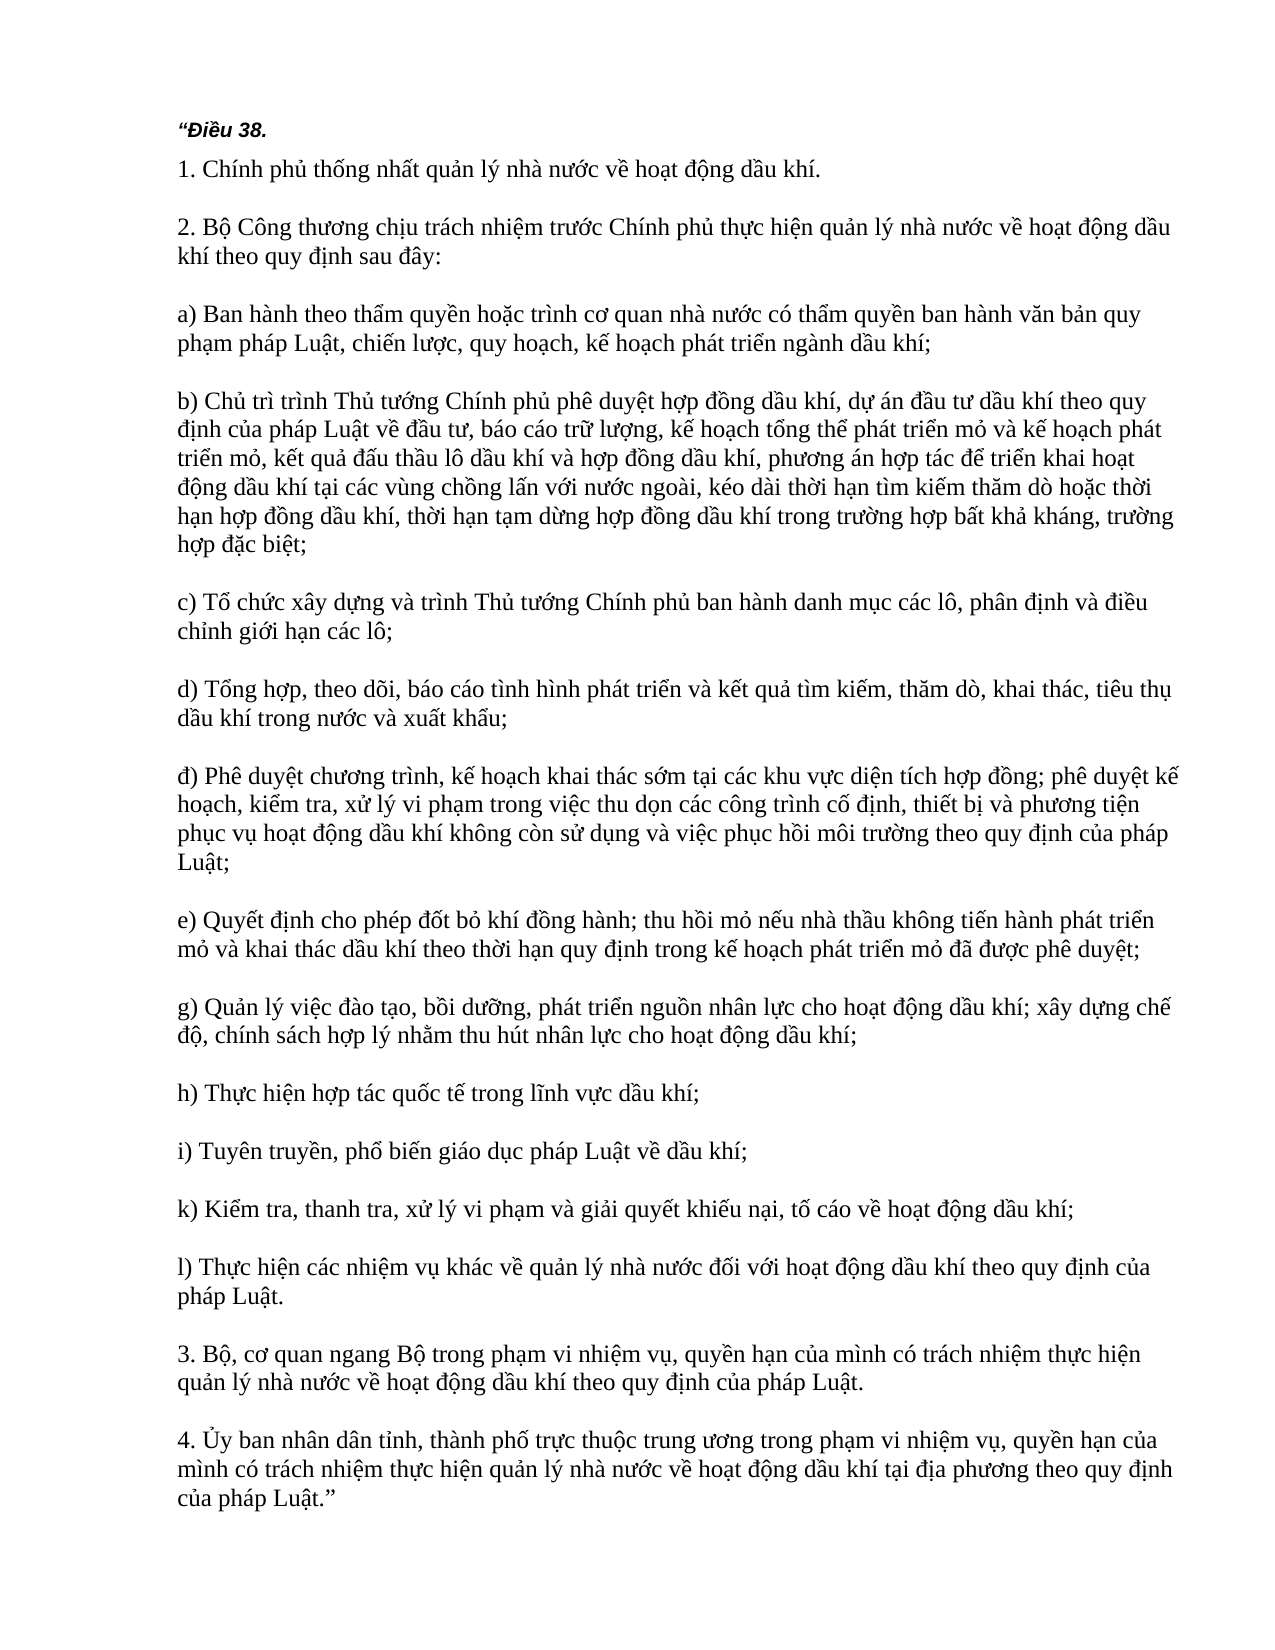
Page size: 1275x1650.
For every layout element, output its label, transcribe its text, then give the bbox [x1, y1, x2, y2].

text 2. Bộ Công thương chịu trách nhiệm trước Chính phủ thực hiện quản lý nhà nước về hoạt động dầu khí theo quy định sau đây: [177, 212, 1186, 270]
text 1. Chính phủ thống nhất quản lý nhà nước về hoạt động dầu khí. [177, 154, 1186, 183]
text i) Tuyên truyền, phổ biến giáo dục pháp Luật về dầu khí; [177, 1136, 1186, 1165]
text 3. Bộ, cơ quan ngang Bộ trong phạm vi nhiệm vụ, quyền hạn của mình có trách nhiệm thực hiện quản lý nhà nước về hoạt động dầu khí theo quy định của pháp Luật. [177, 1339, 1186, 1396]
text d) Tổng hợp, theo dõi, báo cáo tình hình phát triển và kết quả tìm kiếm, thăm dò, khai thác, tiêu thụ dầu khí trong nước và xuất khẩu; [177, 674, 1186, 732]
text a) Ban hành theo thẩm quyền hoặc trình cơ quan nhà nước có thẩm quyền ban hành văn bản quy phạm pháp Luật, chiến lược, quy hoạch, kế hoạch phát triển ngành dầu khí; [177, 299, 1186, 357]
text l) Thực hiện các nhiệm vụ khác về quản lý nhà nước đối với hoạt động dầu khí theo quy định của pháp Luật. [177, 1252, 1186, 1309]
text b) Chủ trì trình Thủ tướng Chính phủ phê duyệt hợp đồng dầu khí, dự án đầu tư dầu khí theo quy định của pháp Luật về đầu tư, báo cáo trữ lượng, kế hoạch tổng thể phát triển mỏ và kế hoạch phát triển mỏ, kết quả đấu thầu lô dầu khí và hợp đồng dầu khí, phương án hợp tác để triển khai hoạt động dầu khí tại các vùng chồng lấn với nước ngoài, kéo dài thời hạn tìm kiếm thăm dò hoặc thời hạn hợp đồng dầu khí, thời hạn tạm dừng hợp đồng dầu khí trong trường hợp bất khả kháng, trường hợp đặc biệt; [177, 386, 1186, 558]
text h) Thực hiện hợp tác quốc tế trong lĩnh vực dầu khí; [177, 1078, 1186, 1107]
text 4. Ủy ban nhân dân tỉnh, thành phố trực thuộc trung ương trong phạm vi nhiệm vụ, quyền hạn của mình có trách nhiệm thực hiện quản lý nhà nước về hoạt động dầu khí tại địa phương theo quy định của pháp Luật.” [177, 1425, 1186, 1512]
text đ) Phê duyệt chương trình, kế hoạch khai thác sớm tại các khu vực diện tích hợp đồng; phê duyệt kế hoạch, kiểm tra, xử lý vi phạm trong việc thu dọn các công trình cố định, thiết bị và phương tiện phục vụ hoạt động dầu khí không còn sử dụng và việc phục hồi môi trường theo quy định của pháp Luật; [177, 761, 1186, 876]
text c) Tổ chức xây dựng và trình Thủ tướng Chính phủ ban hành danh mục các lô, phân định và điều chỉnh giới hạn các lô; [177, 587, 1186, 645]
text e) Quyết định cho phép đốt bỏ khí đồng hành; thu hồi mỏ nếu nhà thầu không tiến hành phát triển mỏ và khai thác dầu khí theo thời hạn quy định trong kế hoạch phát triển mỏ đã được phê duyệt; [177, 905, 1186, 962]
text k) Kiểm tra, thanh tra, xử lý vi phạm và giải quyết khiếu nại, tố cáo về hoạt động dầu khí; [177, 1194, 1186, 1223]
subtitle “Điều 38. [177, 118, 1186, 142]
text g) Quản lý việc đào tạo, bồi dưỡng, phát triển nguồn nhân lực cho hoạt động dầu khí; xây dựng chế độ, chính sách hợp lý nhằm thu hút nhân lực cho hoạt động dầu khí; [177, 992, 1186, 1049]
